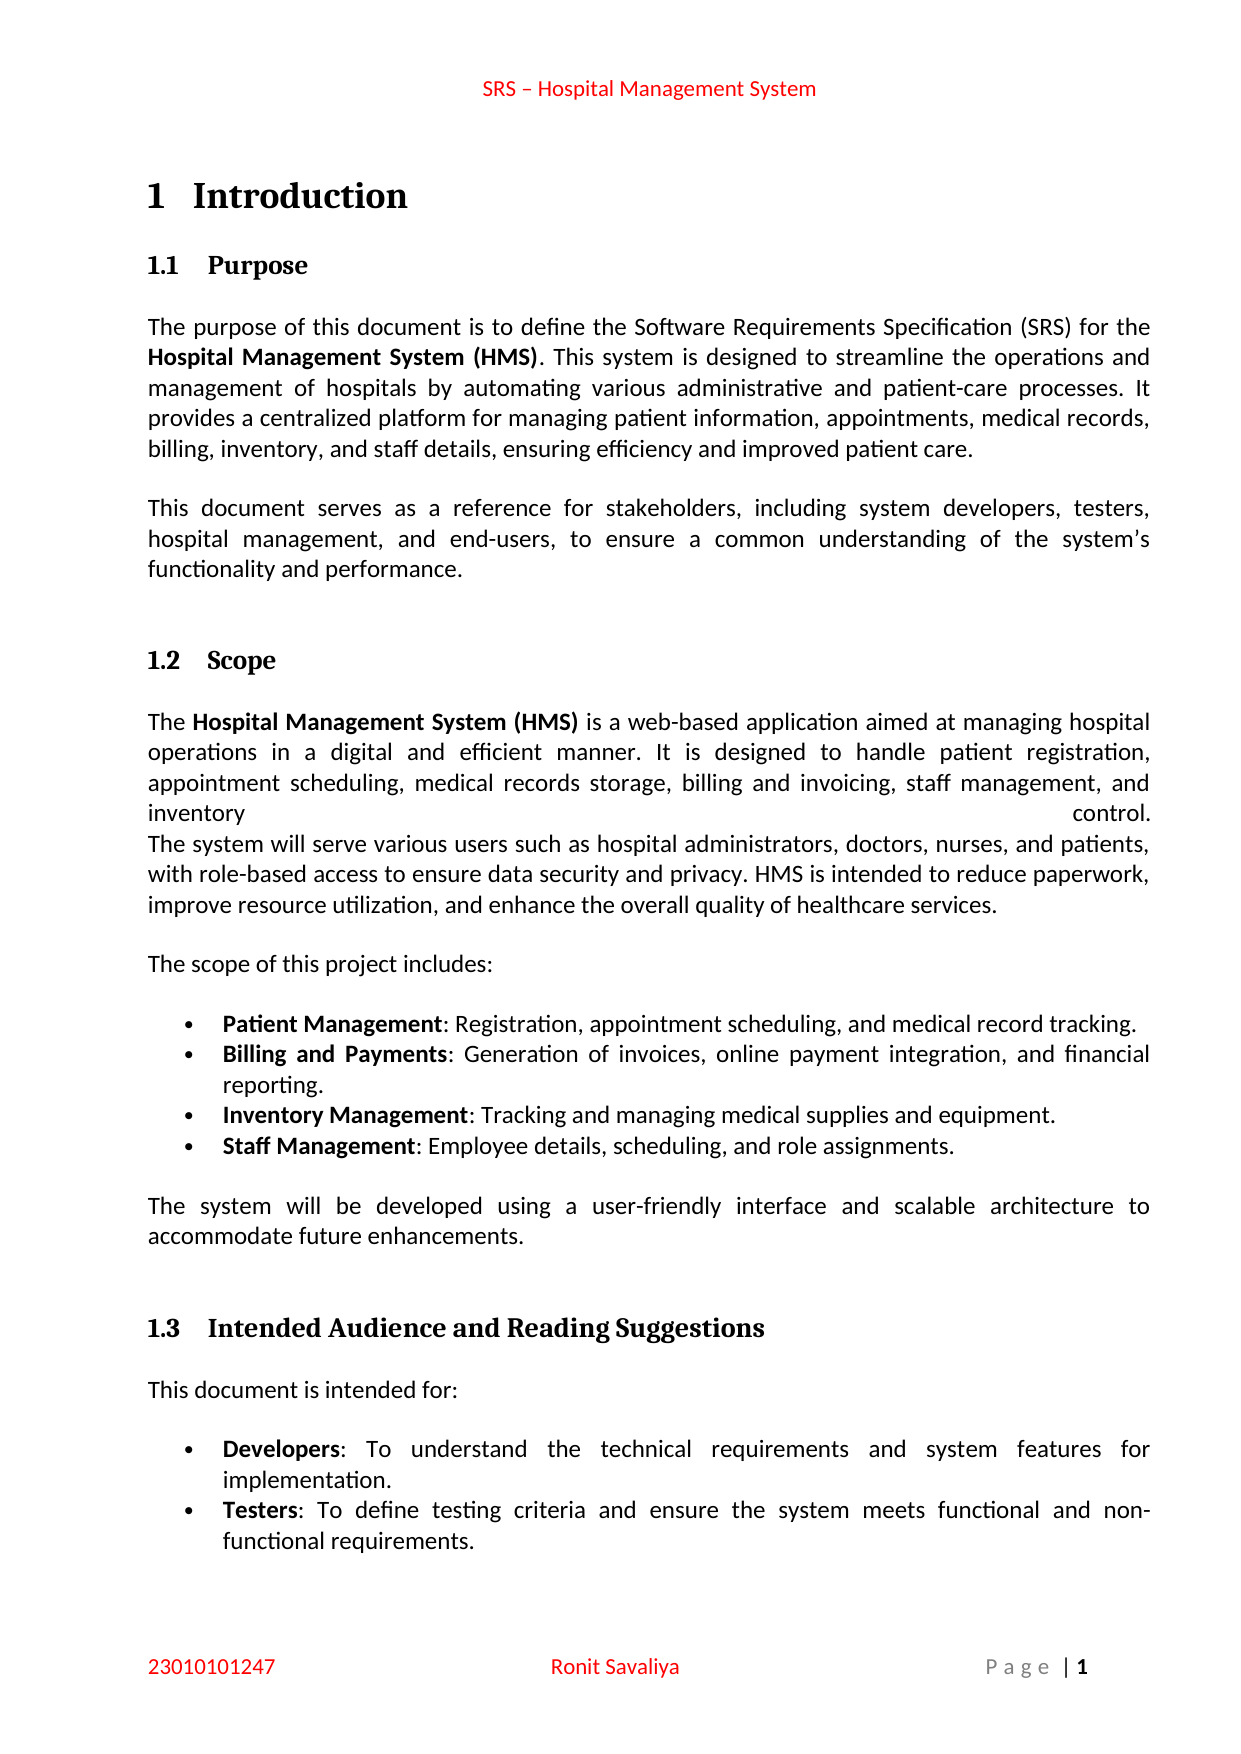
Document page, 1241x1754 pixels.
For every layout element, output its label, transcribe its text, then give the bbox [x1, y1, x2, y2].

subtitle Intended Audience and Reading Suggestions [148, 1312, 1152, 1345]
list Inventory Management: Tracking and managing medical supplies and equipment. [185, 1100, 1152, 1130]
text The system will be developed using a user-friendly interface and scalable architecture to accommodate future enhancements. [148, 1190, 1152, 1251]
list Patient Management: Registration, appointment scheduling, and medical record tracking. [185, 1008, 1152, 1039]
text This document serves as a reference for stakeholders, including system developers, testers, hospital management, and end-users, to ensure a common understanding of the system’s functionality and performance. [148, 492, 1152, 584]
subtitle Purpose [148, 250, 1152, 281]
text The purpose of this document is to define the Software Requirements Specification (SRS) for the Hospital Management System (HMS). This system is designed to streamline the operations and management of hospitals by automating various administrative and patient-care processes. It provides a centralized platform for managing patient information, appointments, medical records, billing, inventory, and staff details, ensuring efficiency and improved patient care. [148, 311, 1152, 463]
text The Hospital Management System (HMS) is a web-based application aimed at managing hospital operations in a digital and efficient manner. It is designed to handle patient registration, appointment scheduling, medical records storage, billing and invoicing, staff management, and inventory control. The system will serve various users such as hospital administrators, doctors, nurses, and patients, with role-based access to ensure data security and privacy. HMS is intended to reduce paperwork, improve resource utilization, and enhance the overall quality of healthcare services. [148, 706, 1152, 919]
text The scope of this project includes: [148, 948, 1152, 979]
list Developers: To understand the technical requirements and system features for implementation. [185, 1433, 1152, 1494]
text This document is intended for: [148, 1374, 1152, 1404]
list Billing and Payments: Generation of invoices, online payment integration, and financial reporting. [185, 1039, 1152, 1100]
subtitle Introduction [148, 175, 1152, 218]
subtitle Scope [148, 645, 1152, 676]
list Testers: To define testing criteria and ensure the system meets functional and non-functional requirements. [185, 1494, 1152, 1556]
list Staff Management: Employee details, scheduling, and role assignments. [185, 1130, 1152, 1161]
